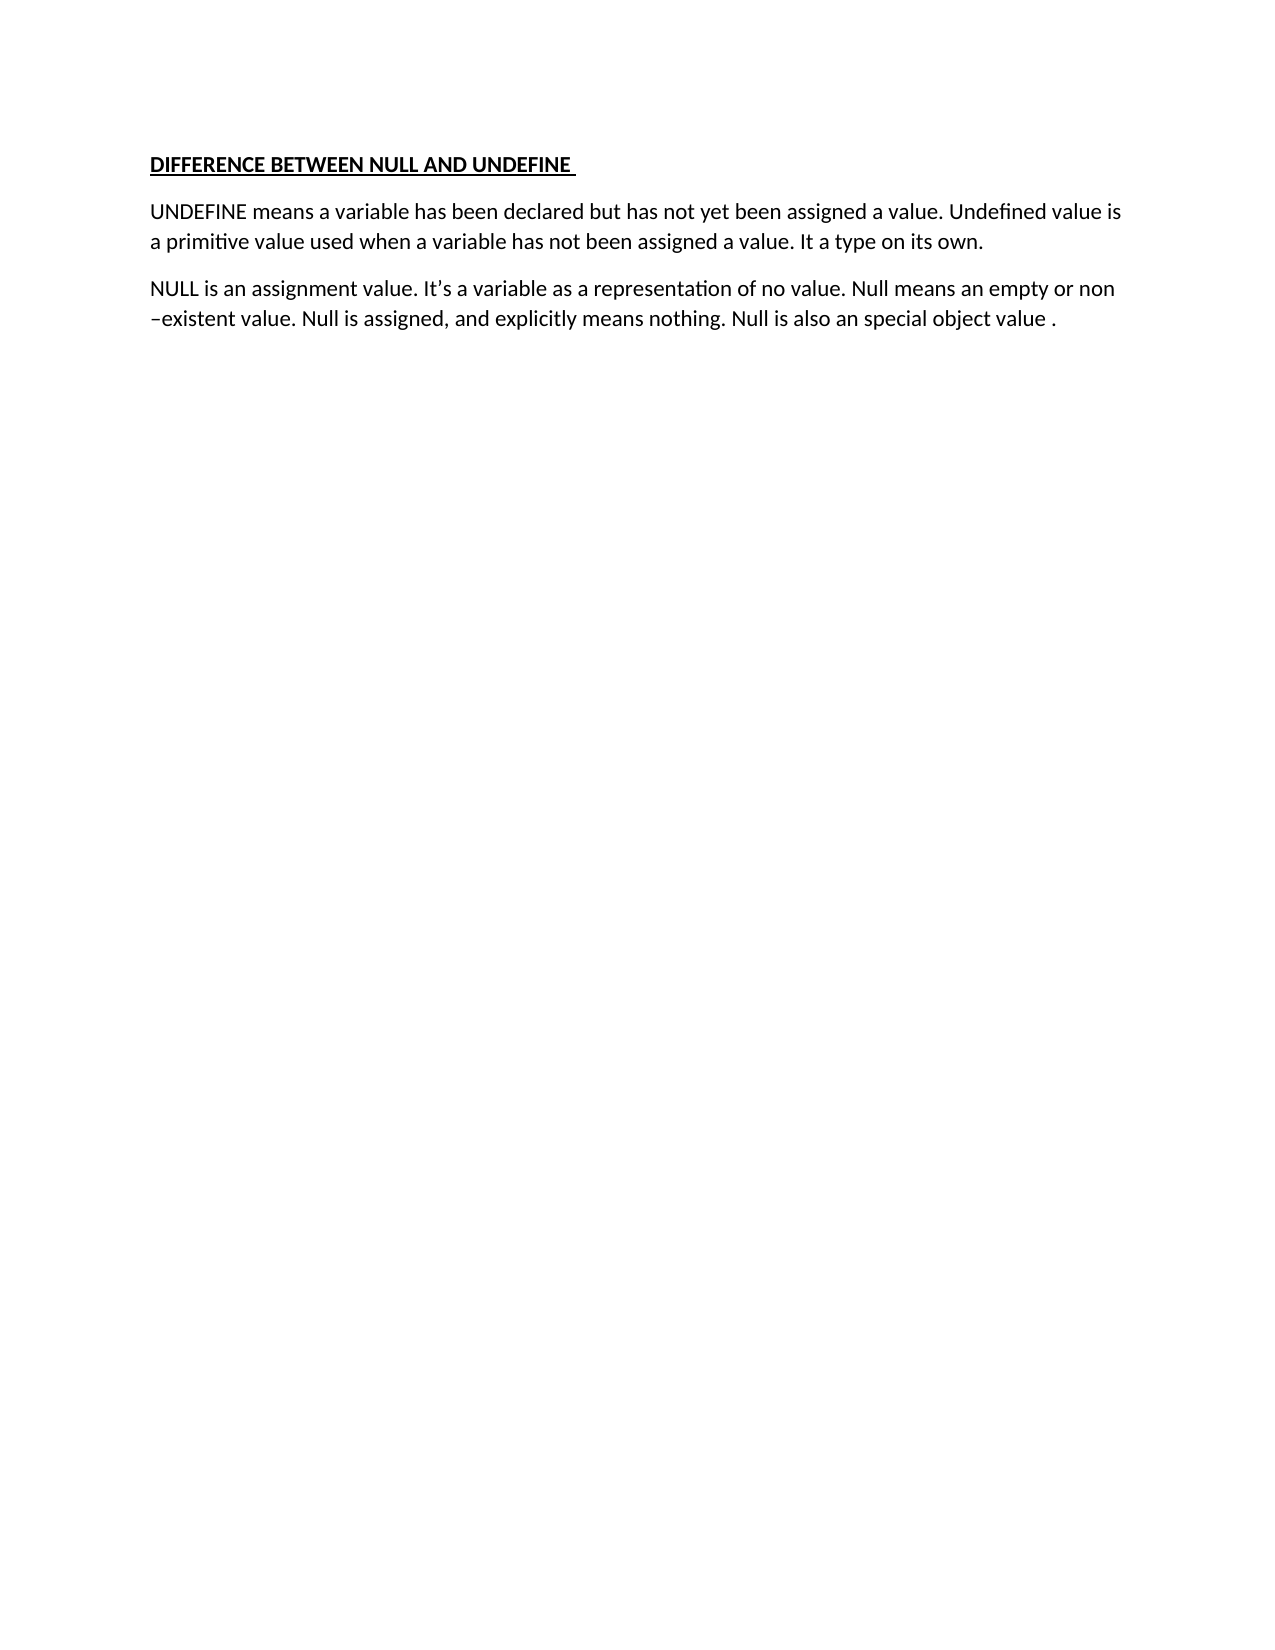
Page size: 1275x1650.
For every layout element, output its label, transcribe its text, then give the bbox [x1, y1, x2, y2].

text UNDEFINE means a variable has been declared but has not yet been assigned a value. Undefined value is a primitive value used when a variable has not been assigned a value. It a type on its own. [150, 197, 1125, 255]
text NULL is an assignment value. It’s a variable as a representation of no value. Null means an empty or non –existent value. Null is assigned, and explicitly means nothing. Null is also an special object value . [150, 274, 1125, 332]
text DIFFERENCE BETWEEN NULL AND UNDEFINE [150, 150, 1125, 178]
